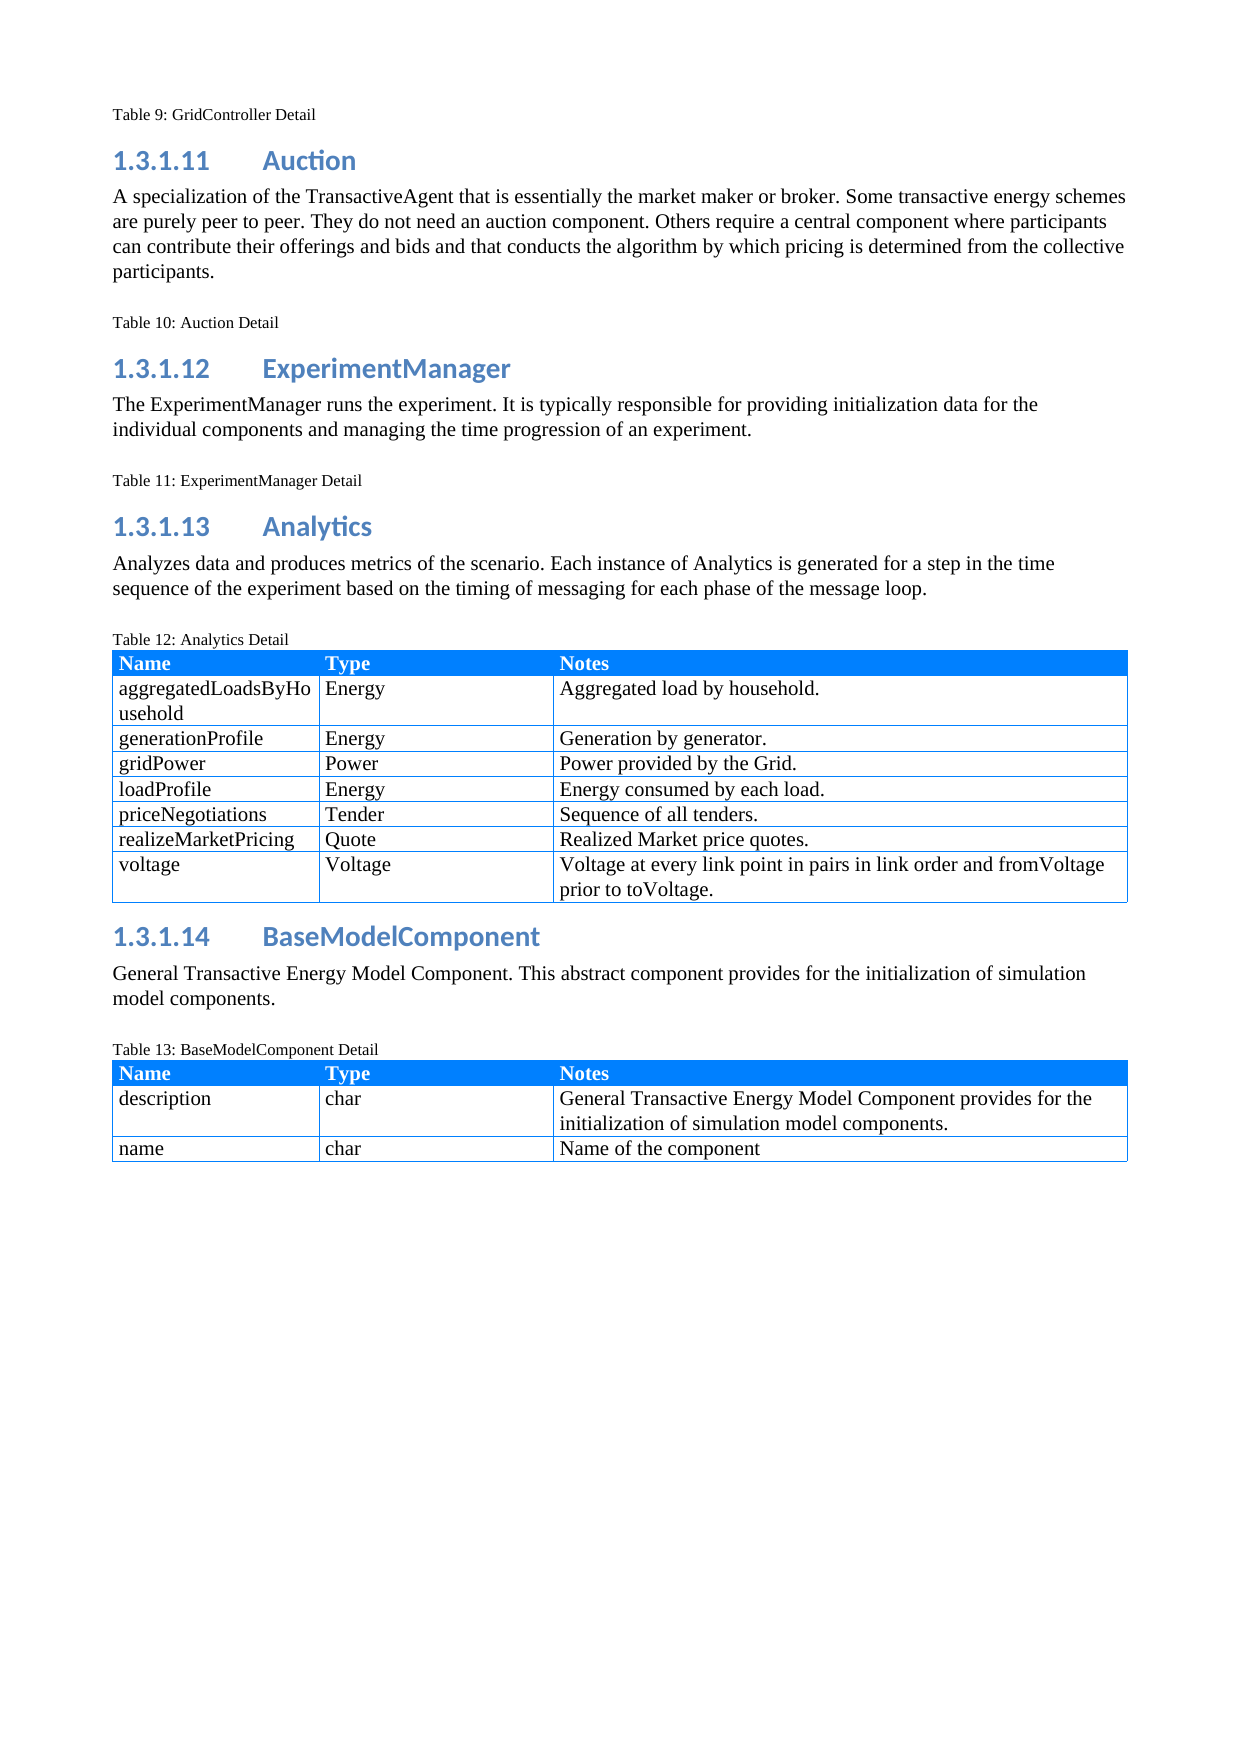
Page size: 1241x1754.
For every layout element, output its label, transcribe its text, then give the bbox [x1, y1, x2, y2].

table_header Energy [320, 777, 553, 801]
table_cell char [320, 1086, 553, 1136]
table_header Voltage [320, 852, 553, 902]
table_cell Energy [320, 676, 553, 725]
table_header voltage [113, 852, 319, 902]
table_header Realized Market price quotes. [554, 827, 1127, 851]
text Auction Detail [112, 308, 1128, 333]
text A specialization of the TransactiveAgent that is essentially the market maker or broker. Some transactive energy schemes are purely peer to peer. They do not need an auction component. Others require a central component where participants can contribute their offerings and bids and that conducts the algorithm by which pricing is determined from the collective participants. [112, 183, 1128, 283]
table_header Name of the component [554, 1137, 1127, 1161]
table_header Tender [320, 802, 553, 826]
table_cell description [113, 1086, 319, 1136]
table_header Notes [554, 1061, 1127, 1085]
text GridController Detail [112, 100, 1128, 125]
table_header Power [320, 752, 553, 776]
table_header Quote [320, 827, 553, 851]
table_header gridPower [113, 752, 319, 776]
text Analytics Detail [112, 625, 1128, 650]
table_cell aggregatedLoadsByHousehold [113, 676, 319, 725]
table_header Energy [320, 726, 553, 751]
table_header Power provided by the Grid. [554, 752, 1127, 776]
table_header Type [320, 1061, 553, 1085]
text General Transactive Energy Model Component. This abstract component provides for the initialization of simulation model components. [112, 960, 1128, 1010]
table_cell General Transactive Energy Model Component provides for the initialization of simulation model components. [554, 1086, 1127, 1136]
table_header Name [113, 1061, 319, 1085]
table_header Generation by generator. [554, 726, 1127, 751]
table_header name [113, 1137, 319, 1161]
table_header realizeMarketPricing [113, 827, 319, 851]
table_header Energy consumed by each load. [554, 777, 1127, 801]
table_header char [320, 1137, 553, 1161]
table_header loadProfile [113, 777, 319, 801]
text Analyzes data and produces metrics of the scenario. Each instance of Analytics is generated for a step in the time sequence of the experiment based on the timing of messaging for each phase of the message loop. [112, 550, 1128, 600]
table_header generationProfile [113, 726, 319, 751]
subtitle BaseModelComponent [112, 927, 1128, 952]
table_header Sequence of all tenders. [554, 802, 1127, 826]
text BaseModelComponent Detail [112, 1035, 1128, 1060]
subtitle Analytics [112, 517, 1128, 542]
table_cell Aggregated load by household. [554, 676, 1127, 725]
subtitle Auction [112, 150, 1128, 175]
table_header Type [320, 651, 553, 675]
table_header Voltage at every link point in pairs in link order and fromVoltage prior to toVoltage. [554, 852, 1127, 902]
text ExperimentManager Detail [112, 467, 1128, 492]
table_header priceNegotiations [113, 802, 319, 826]
subtitle ExperimentManager [112, 358, 1128, 383]
table_header Name [113, 651, 319, 675]
table_header Notes [554, 651, 1127, 675]
